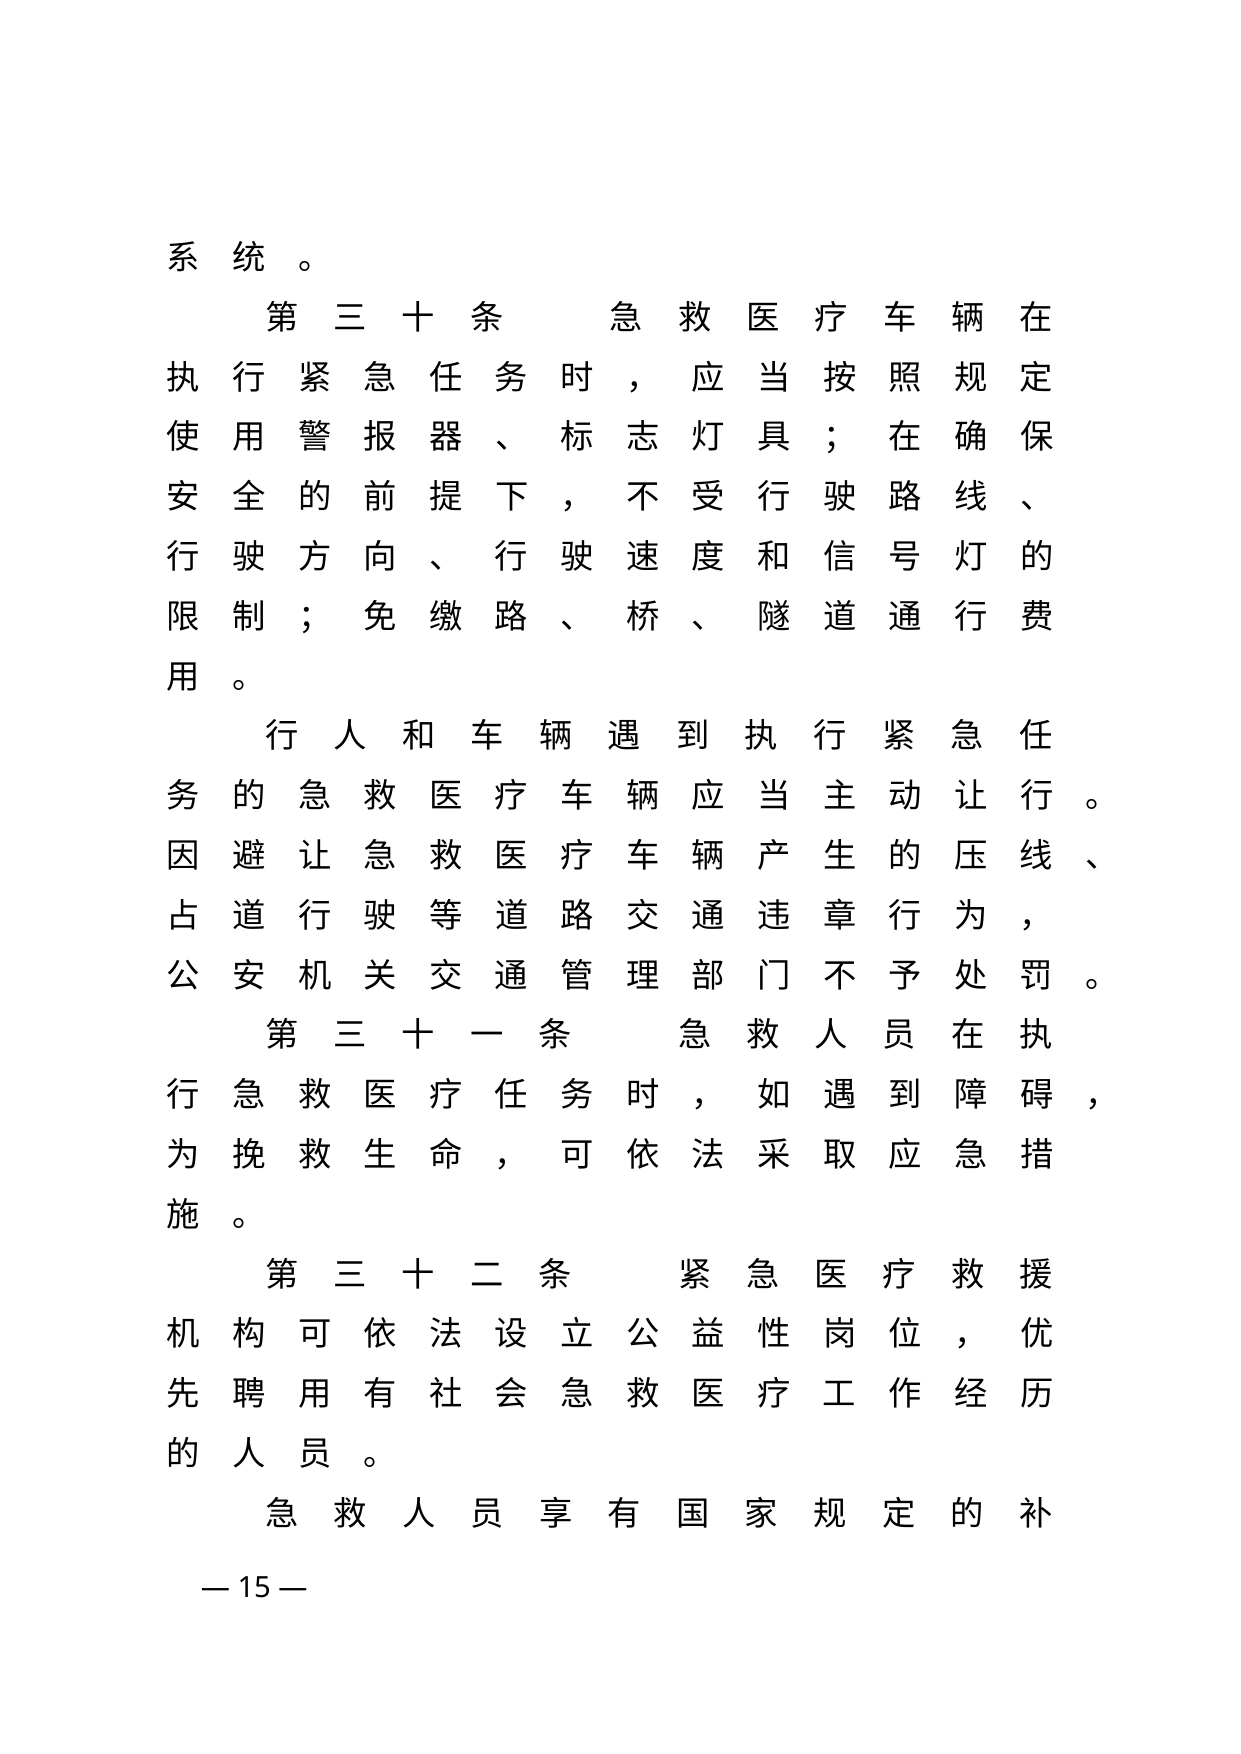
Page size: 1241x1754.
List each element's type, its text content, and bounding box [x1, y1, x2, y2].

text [167, 1481, 1085, 1541]
text 第三十条 急救医疗车辆在执行紧急任务时，应当按照规定使用警报器、标志灯具；在确保安全的前提下，不受行驶路线、行驶方向、行驶速度和信号灯的限制；免缴路、桥、隧道通行费用。 [167, 285, 1085, 703]
text 第三十一条 急救人员在执行急救医疗任务时，如遇到障碍，为挽救生命，可依法采取应急措施。 [167, 1002, 1085, 1242]
text 第三十二条 紧急医疗救援机构可依法设立公益性岗位，优先聘用有社会急救医疗工作经历的人员。 [167, 1242, 1085, 1481]
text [167, 225, 1085, 285]
text 行人和车辆遇到执行紧急任务的急救医疗车辆应当主动让行。因避让急救医疗车辆产生的压线、占道行驶等道路交通违章行为，公安机关交通管理部门不予处罚。 [167, 703, 1085, 1002]
